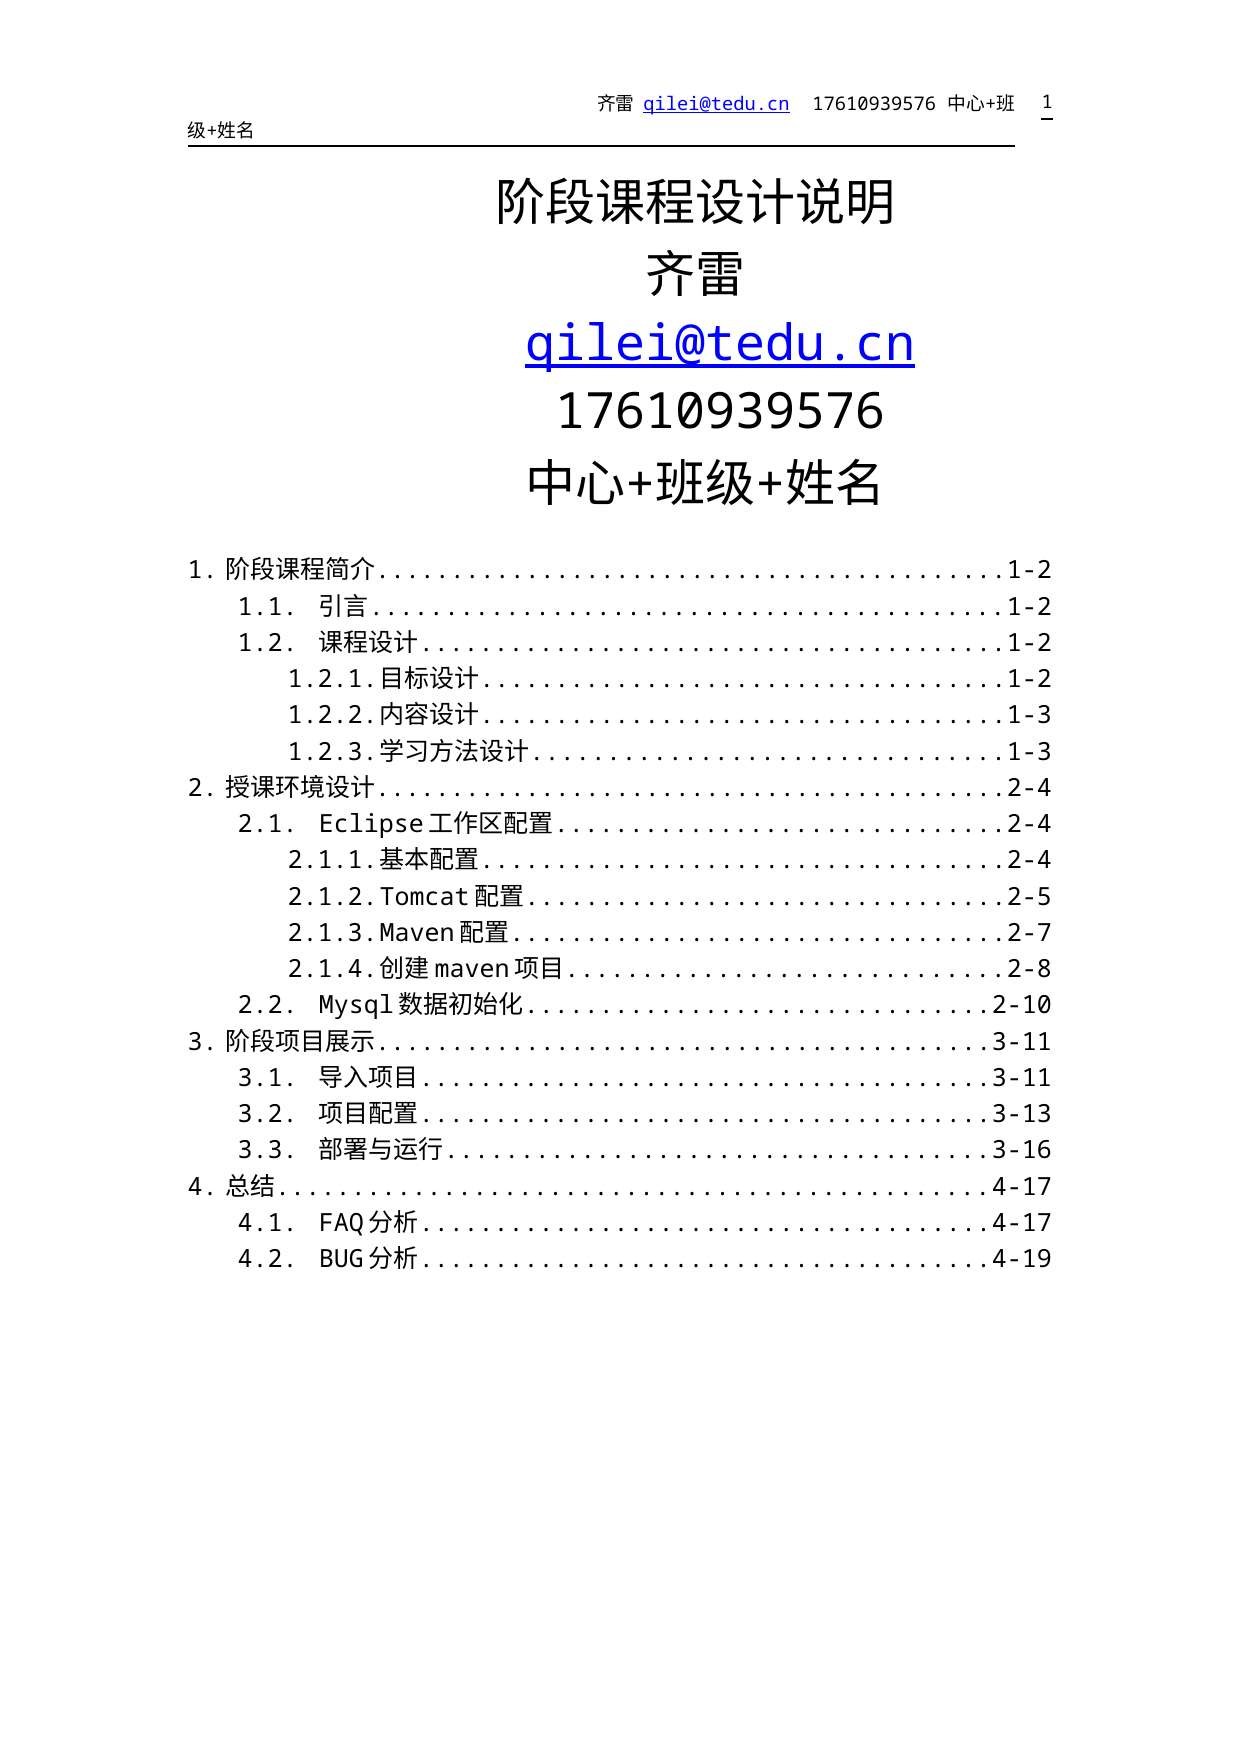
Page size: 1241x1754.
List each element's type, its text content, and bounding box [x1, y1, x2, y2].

text 1.2.2. 内容设计 1-3 [287, 695, 1053, 731]
text 1.1. 引言 1-2 [237, 586, 1053, 622]
text 齐雷 [300, 234, 1053, 307]
text 2.2. Mysql数据初始化 2-10 [237, 985, 1053, 1021]
text 4.2. BUG分析 4-19 [237, 1238, 1053, 1275]
text 4. 总结 4-17 [187, 1166, 1053, 1202]
text 17610939576 [300, 375, 1053, 443]
text 2.1.4. 创建maven项目 2-8 [287, 948, 1053, 985]
text qilei@tedu.cn [300, 307, 1053, 375]
text 2.1.2. Tomcat配置 2-5 [287, 876, 1053, 912]
text 3.2. 项目配置 3-13 [237, 1093, 1053, 1130]
text 1.2. 课程设计 1-2 [237, 622, 1053, 658]
text 阶段课程设计说明 [300, 162, 1053, 234]
text 3. 阶段项目展示 3-11 [187, 1021, 1053, 1057]
text 中心+班级+姓名 [300, 443, 1053, 516]
text 2.1.1. 基本配置 2-4 [287, 840, 1053, 876]
text 3.3. 部署与运行 3-16 [237, 1130, 1053, 1166]
text 1. 阶段课程简介 1-2 [187, 550, 1053, 586]
text 2.1. Eclipse工作区配置 2-4 [237, 803, 1053, 840]
text 2. 授课环境设计 2-4 [187, 767, 1053, 803]
text 1.2.1. 目标设计 1-2 [287, 658, 1053, 695]
text 3.1. 导入项目 3-11 [237, 1057, 1053, 1093]
text 2.1.3. Maven配置 2-7 [287, 912, 1053, 948]
text 4.1. FAQ分析 4-17 [237, 1202, 1053, 1238]
text 1.2.3. 学习方法设计 1-3 [287, 731, 1053, 767]
